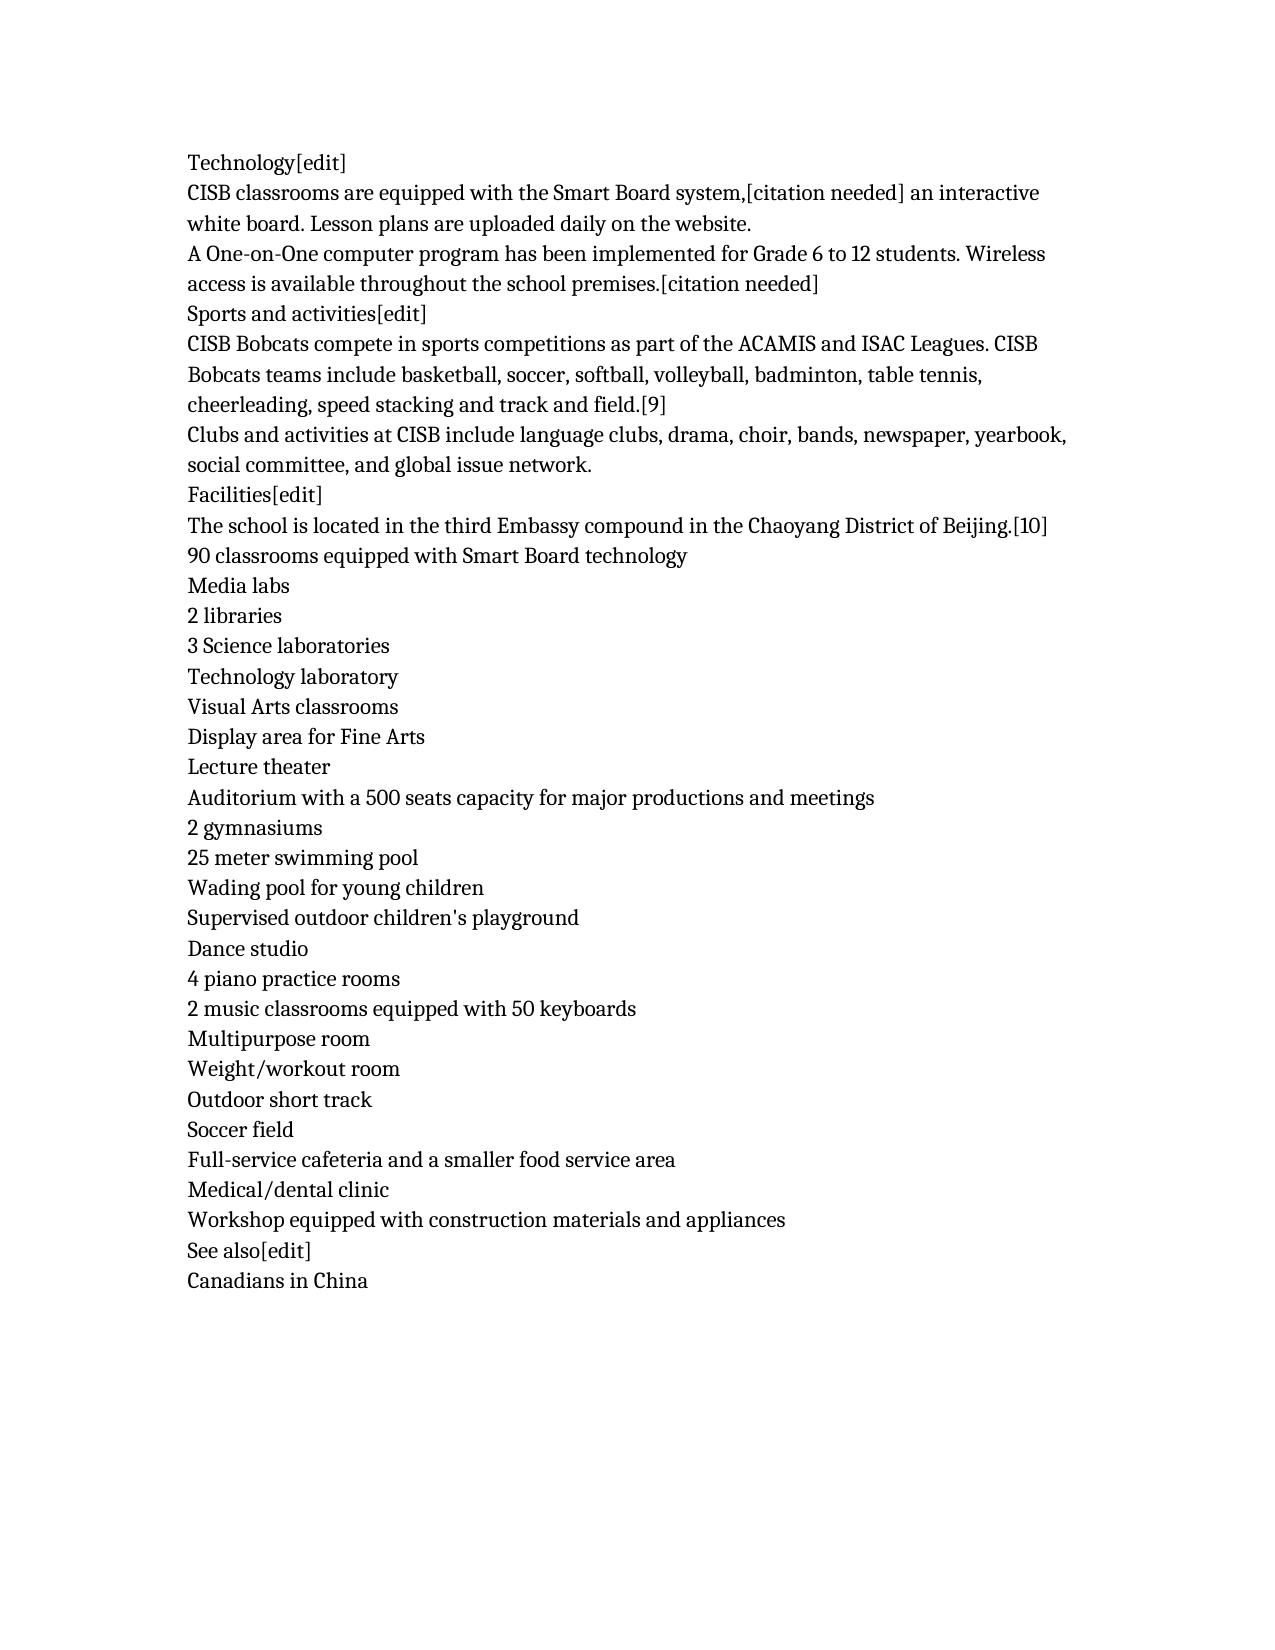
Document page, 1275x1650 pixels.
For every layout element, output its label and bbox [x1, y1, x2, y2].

text [187, 150, 1087, 1294]
